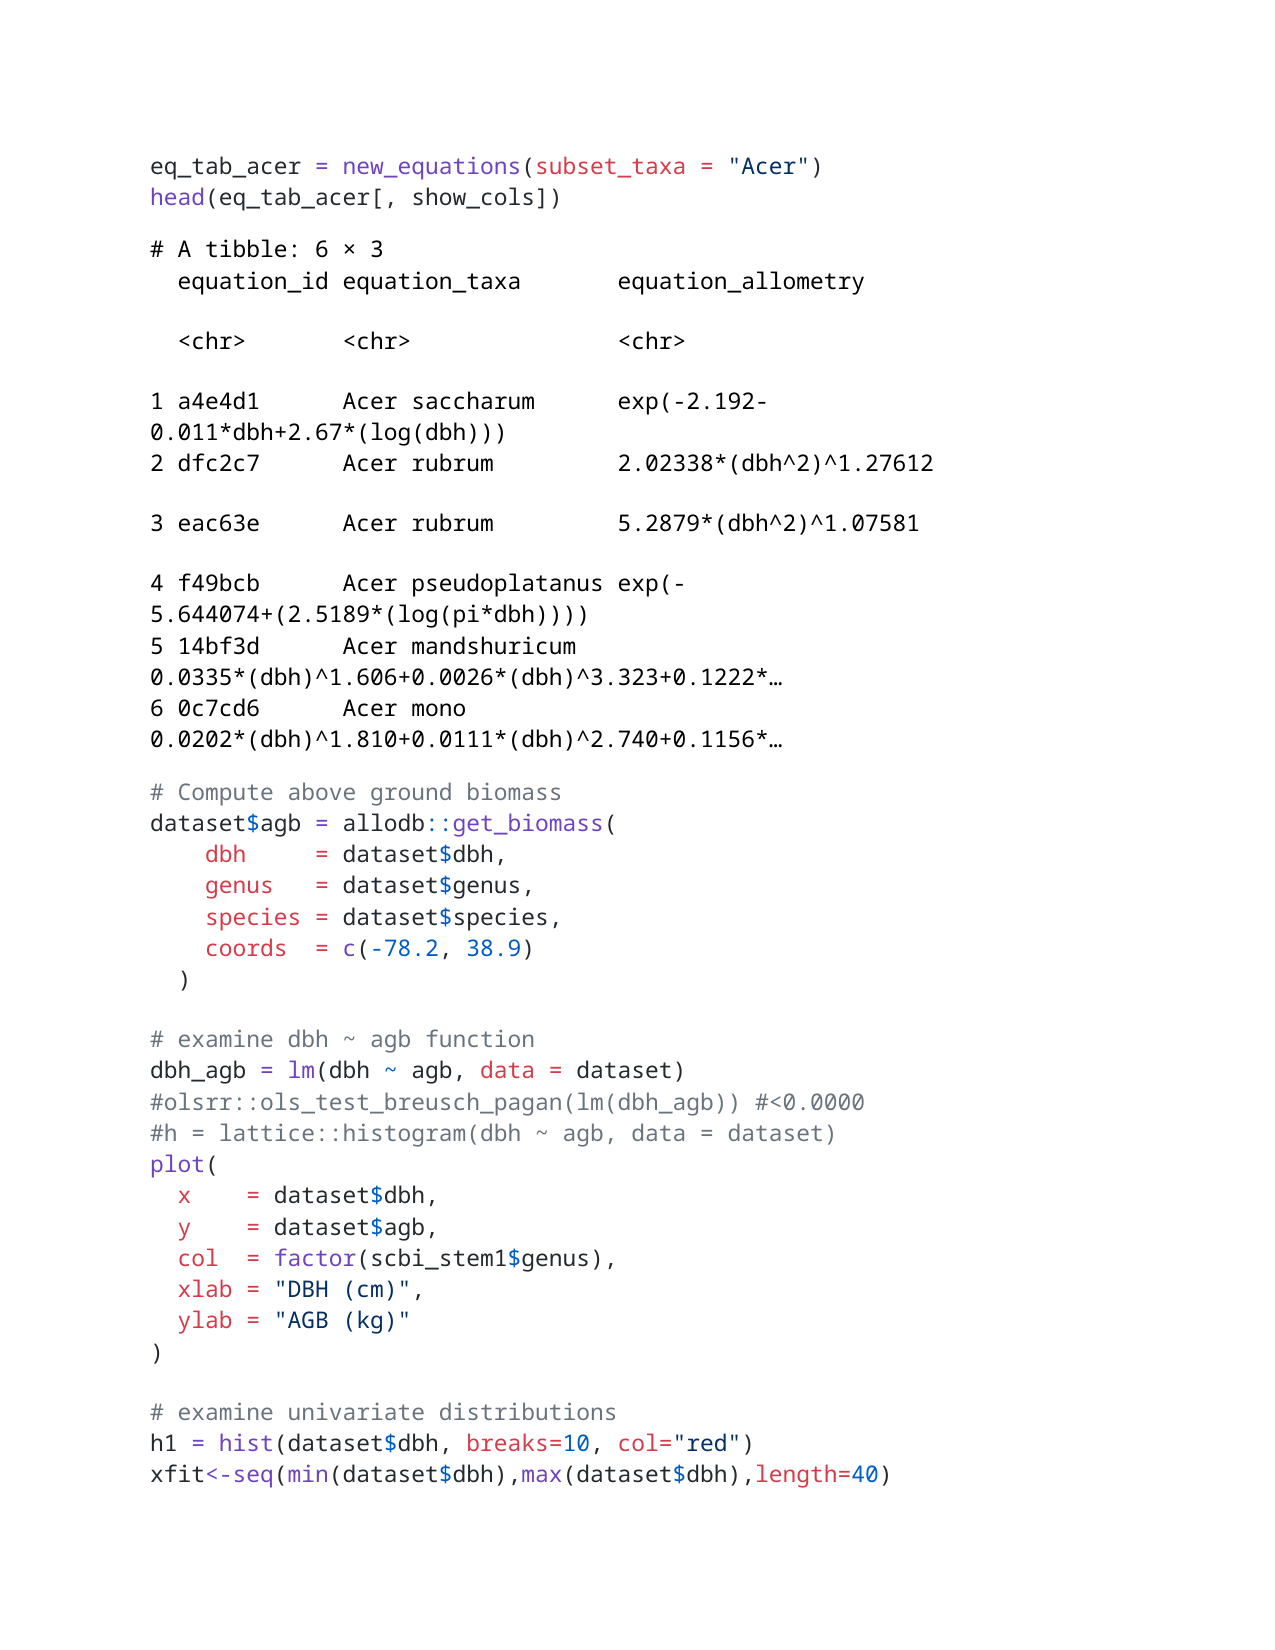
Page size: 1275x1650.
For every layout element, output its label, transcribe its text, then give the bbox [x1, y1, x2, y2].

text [150, 775, 1125, 1489]
text # A tibble: 6 × 3 equation_id equation_taxa equation_allometry <chr> <chr> <chr> 1 a4e4d1 Acer saccharum exp(-2.192-0.011*dbh+2.67*(log(dbh))) 2 dfc2c7 Acer rubrum 2.02338*(dbh^2)^1.27612 3 eac63e Acer rubrum 5.2879*(dbh^2)^1.07581 4 f49bcb Acer pseudoplatanus exp(-5.644074+(2.5189*(log(pi*dbh)))) 5 14bf3d Acer mandshuricum 0.0335*(dbh)^1.606+0.0026*(dbh)^3.323+0.1222*… 6 0c7cd6 Acer mono 0.0202*(dbh)^1.810+0.0111*(dbh)^2.740+0.1156*… [150, 233, 1125, 754]
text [150, 150, 1125, 212]
